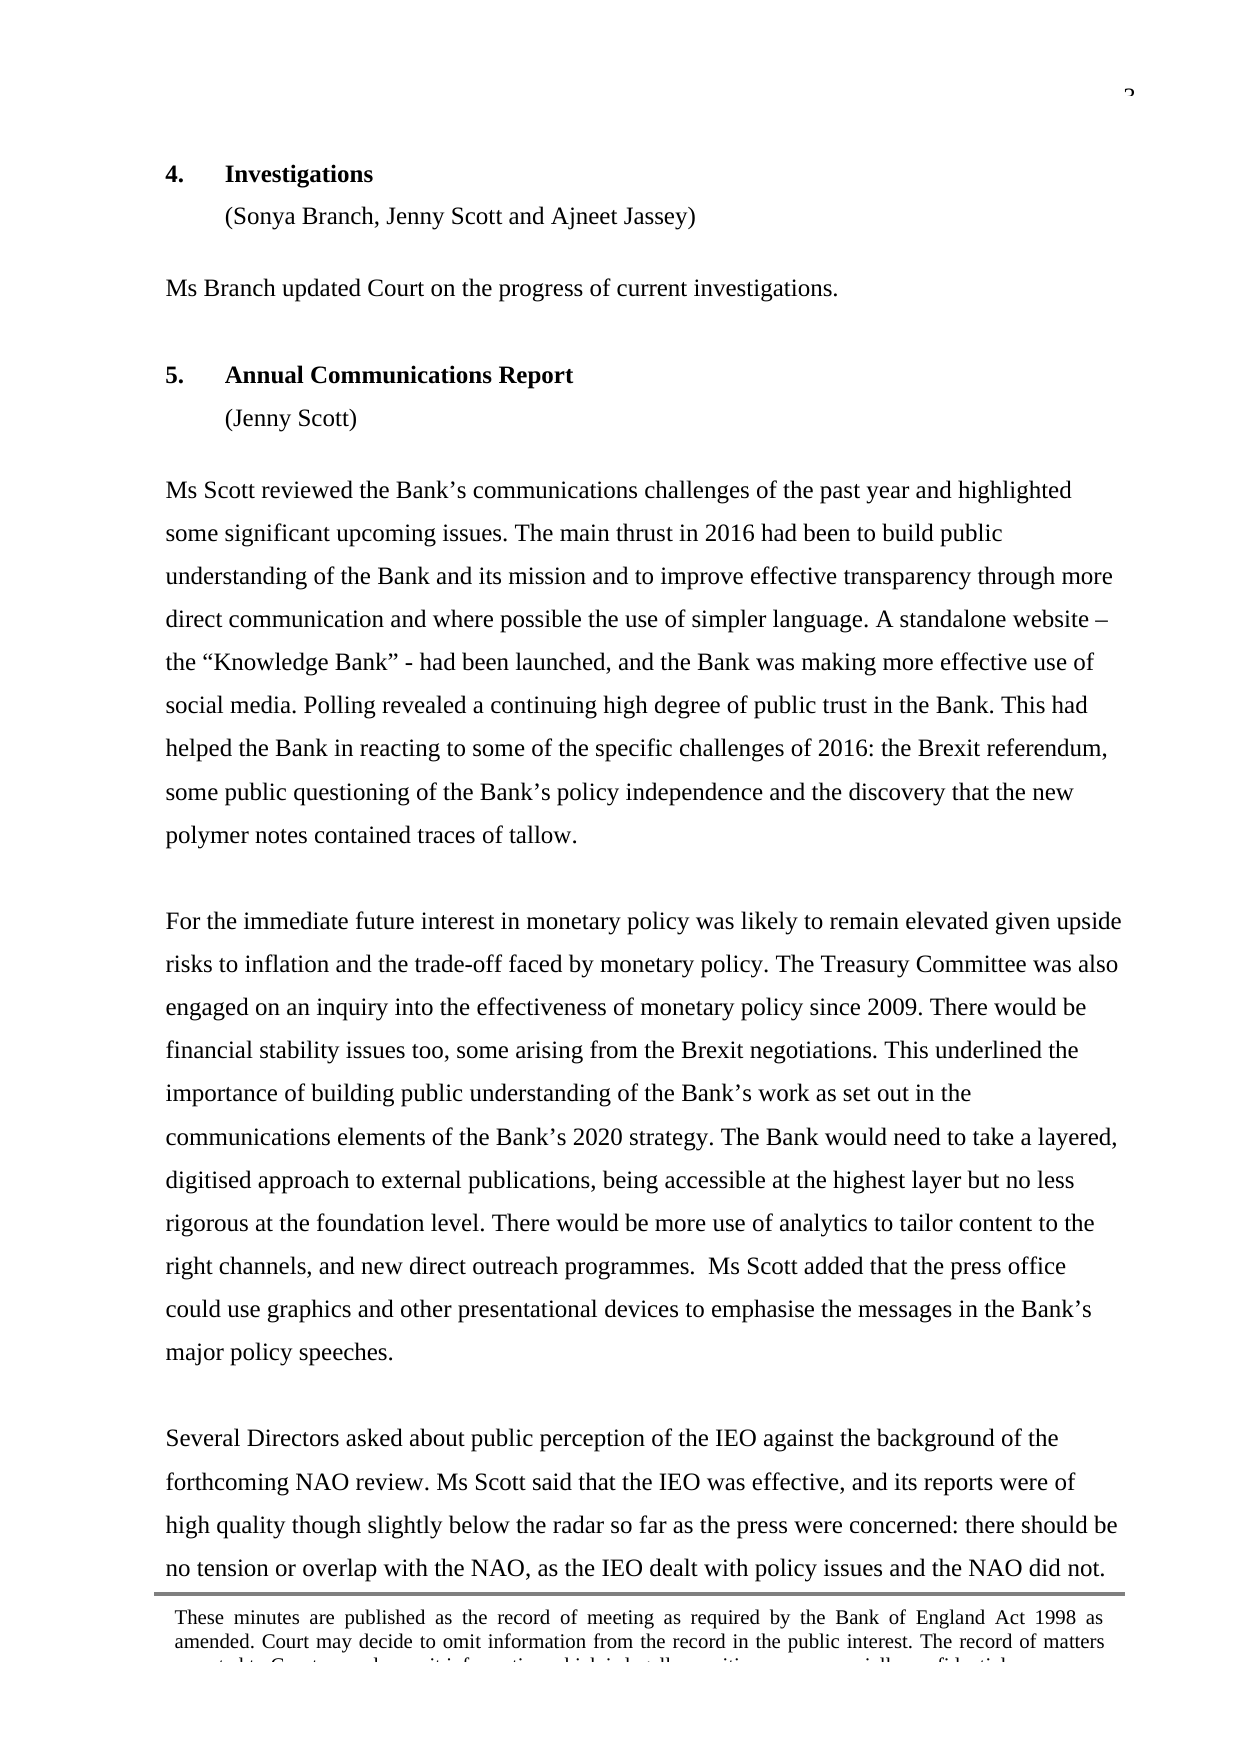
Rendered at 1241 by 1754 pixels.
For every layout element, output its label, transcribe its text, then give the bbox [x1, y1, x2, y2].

subtitle Investigations [165, 159, 1140, 187]
text Ms Branch updated Court on the progress of current investigations. [165, 273, 1140, 302]
text (Sonya Branch, Jenny Scott and Ajneet Jassey) [224, 201, 1140, 230]
text For the immediate future interest in monetary policy was likely to remain elevated given upside risks to inflation and the trade-off faced by monetary policy. The Treasury Committee was also engaged on an inquiry into the effectiveness of monetary policy since 2009. There would be financial stability issues too, some arising from the Brexit negotiations. This underlined the importance of building public understanding of the Bank’s work as set out in the communications elements of the Bank’s 2020 strategy. The Bank would need to take a layered, digitised approach to external publications, being accessible at the highest layer but no less rigorous at the foundation level. There would be more use of analytics to tailor content to the right channels, and new direct outreach programmes. Ms Scott added that the press office could use graphics and other presentational devices to emphasise the messages in the Bank’s major policy speeches. [165, 906, 1124, 1366]
subtitle Annual Communications Report [165, 360, 1140, 389]
text Several Directors asked about public perception of the IEO against the background of the forthcoming NAO review. Ms Scott said that the IEO was effective, and its reports were of high quality though slightly below the radar so far as the press were concerned: there should be no tension or overlap with the NAO, as the IEO dealt with policy issues and the NAO did not. [165, 1423, 1122, 1582]
text Ms Scott reviewed the Bank’s communications challenges of the past year and highlighted some significant upcoming issues. The main thrust in 2016 had been to build public understanding of the Bank and its mission and to improve effective transparency through more direct communication and where possible the use of simpler language. A standalone website – the “Knowledge Bank” - had been launched, and the Bank was making more effective use of social media. Polling revealed a continuing high degree of public trust in the Bank. This had helped the Bank in reacting to some of the specific challenges of 2016: the Brexit referendum, some public questioning of the Bank’s policy independence and the discovery that the new polymer notes contained traces of tallow. [165, 475, 1120, 848]
text (Jenny Scott) [224, 403, 1140, 432]
